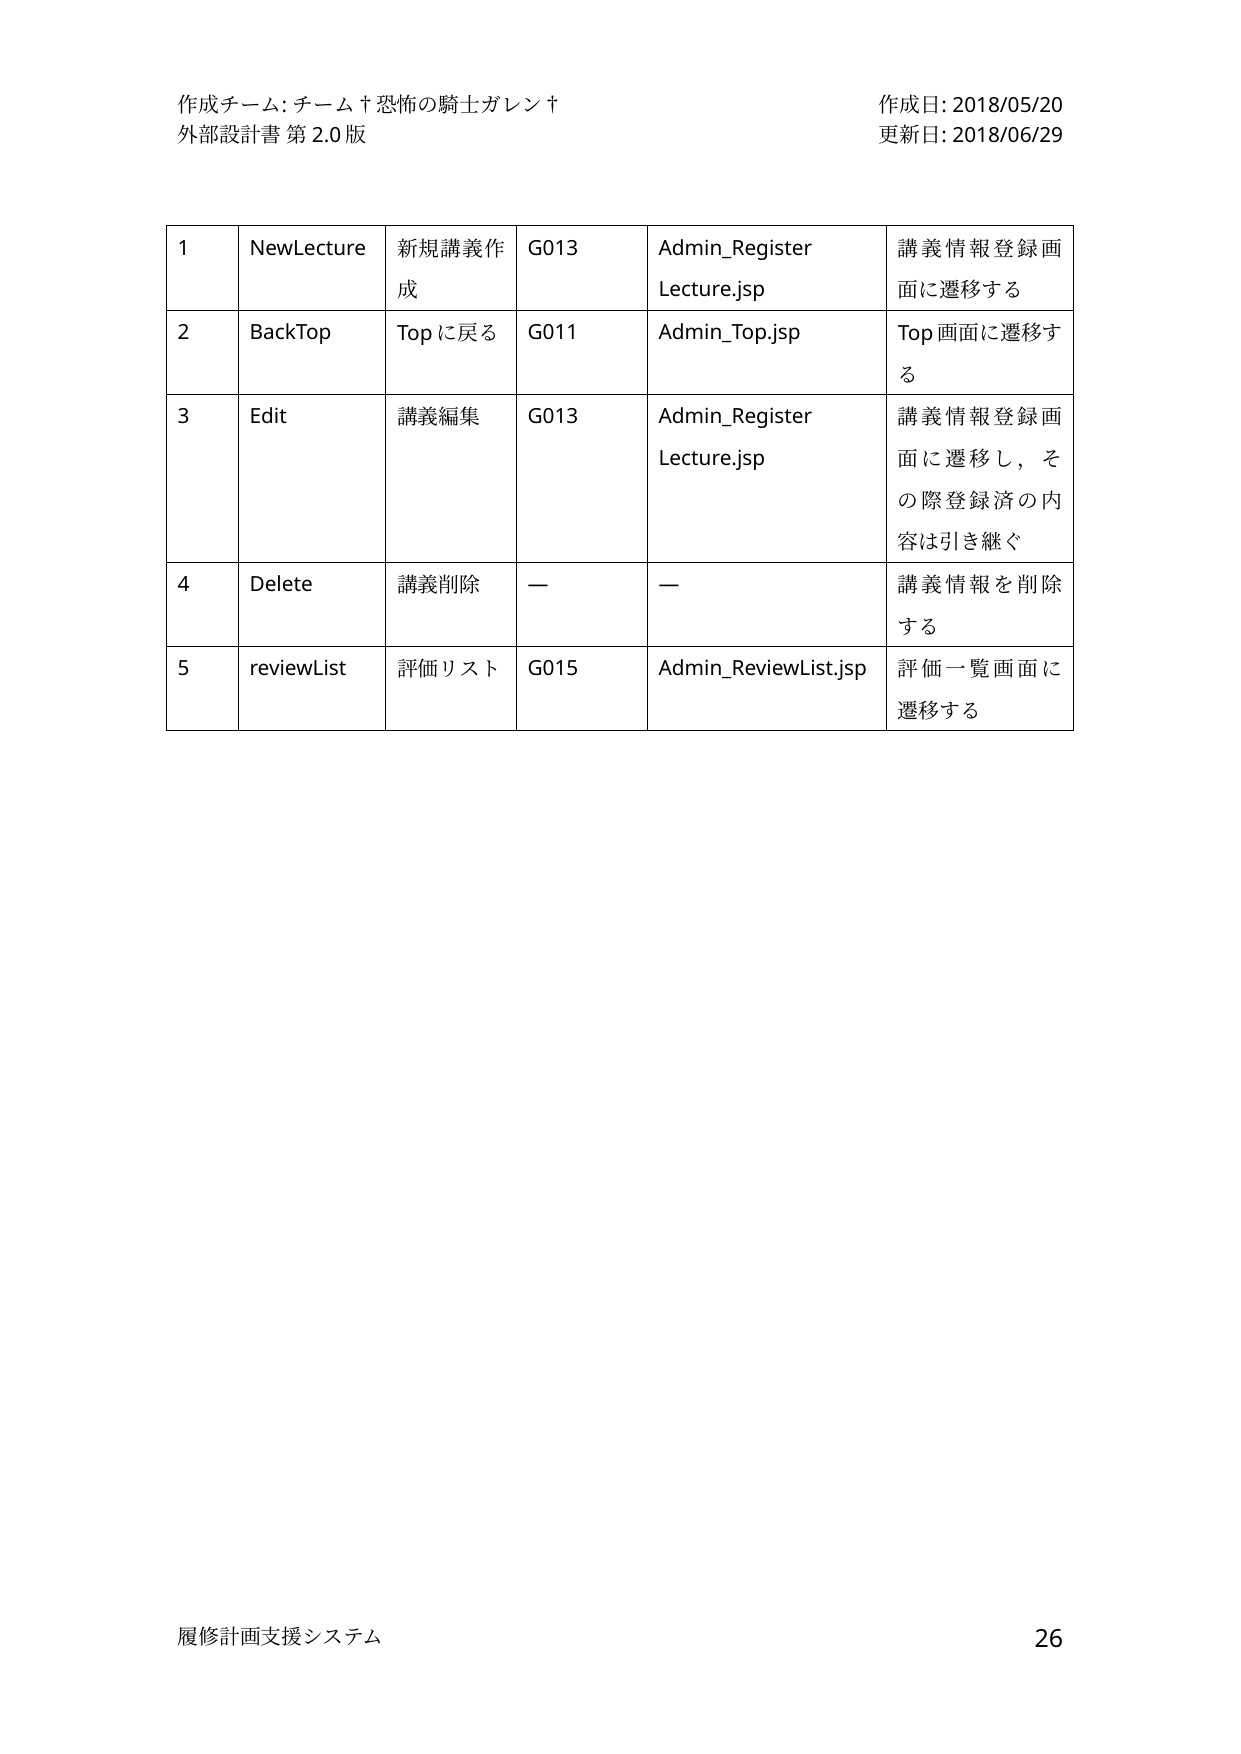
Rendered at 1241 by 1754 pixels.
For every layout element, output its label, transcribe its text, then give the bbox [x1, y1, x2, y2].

table_cell 1 [167, 226, 238, 309]
table_cell G015 [517, 647, 647, 730]
table_cell G011 [517, 311, 647, 394]
table_cell BackTop [239, 311, 385, 394]
table_cell G013 [517, 226, 647, 309]
table_cell ― [517, 563, 647, 646]
table_cell 2 [167, 311, 238, 394]
table_cell Admin_ReviewList.jsp [648, 647, 886, 730]
table_cell Edit [239, 395, 385, 562]
table_cell reviewList [239, 647, 385, 730]
table_cell 3 [167, 395, 238, 562]
table_cell G013 [517, 395, 647, 562]
table_cell 講義編集 [386, 395, 516, 562]
table_cell Topに戻る [386, 311, 516, 394]
table_cell Delete [239, 563, 385, 646]
table_cell Admin_Register Lecture.jsp [648, 395, 886, 562]
table_cell 新規講義作成 [386, 226, 516, 309]
table_cell 4 [167, 563, 238, 646]
table_cell 講義情報を削除する [887, 563, 1073, 646]
table_cell 5 [167, 647, 238, 730]
table_cell 講義情報登録画面に遷移し，その際登録済の内容は引き継ぐ [887, 395, 1073, 562]
table_cell Admin_Top.jsp [648, 311, 886, 394]
table_cell 講義削除 [386, 563, 516, 646]
table_cell 評価一覧画面に遷移する [887, 647, 1073, 730]
table_cell Admin_Register Lecture.jsp [648, 226, 886, 309]
table_cell ― [648, 563, 886, 646]
table_cell NewLecture [239, 226, 385, 309]
table_cell 評価リスト [386, 647, 516, 730]
table_cell 講義情報登録画面に遷移する [887, 226, 1073, 309]
table_cell Top画面に遷移する [887, 311, 1073, 394]
